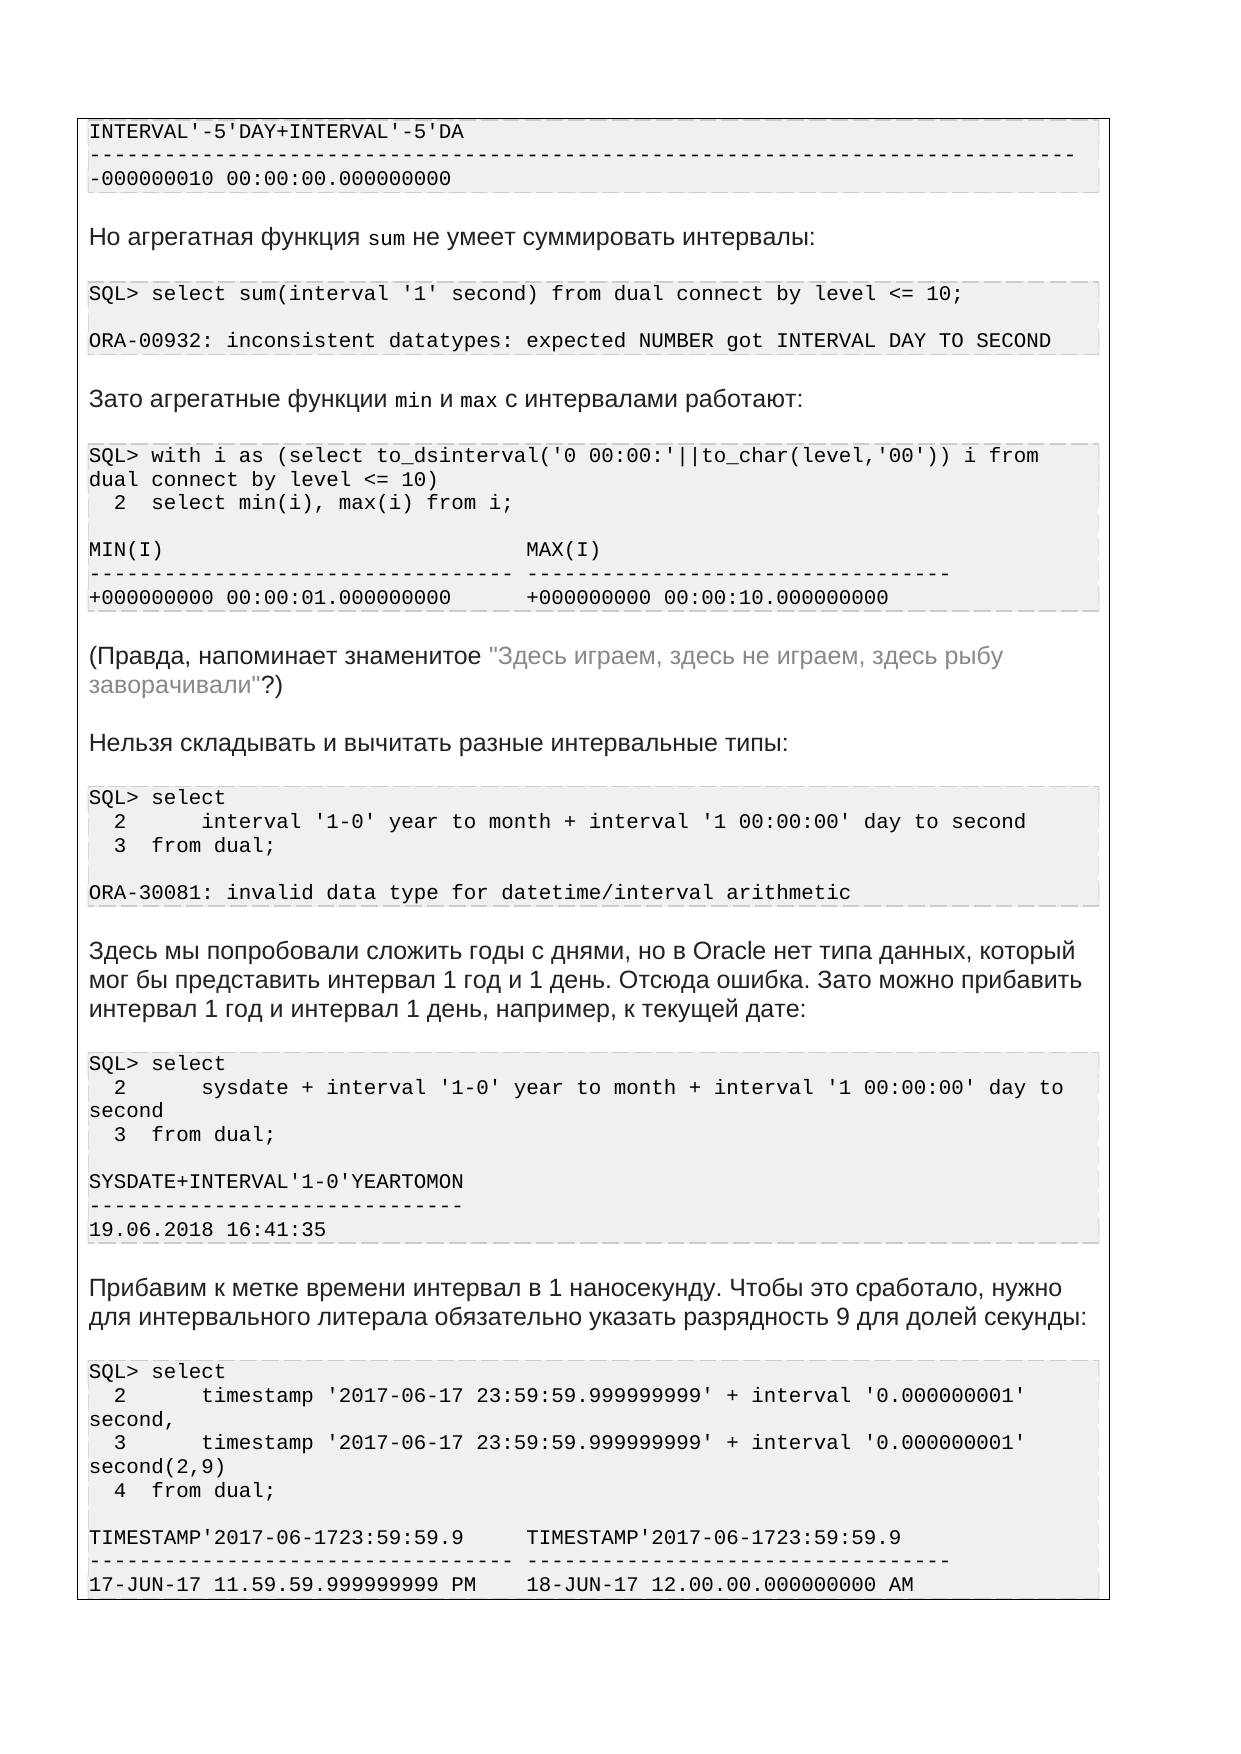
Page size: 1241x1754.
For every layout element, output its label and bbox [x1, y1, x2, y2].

table_cell [78, 119, 1109, 1599]
